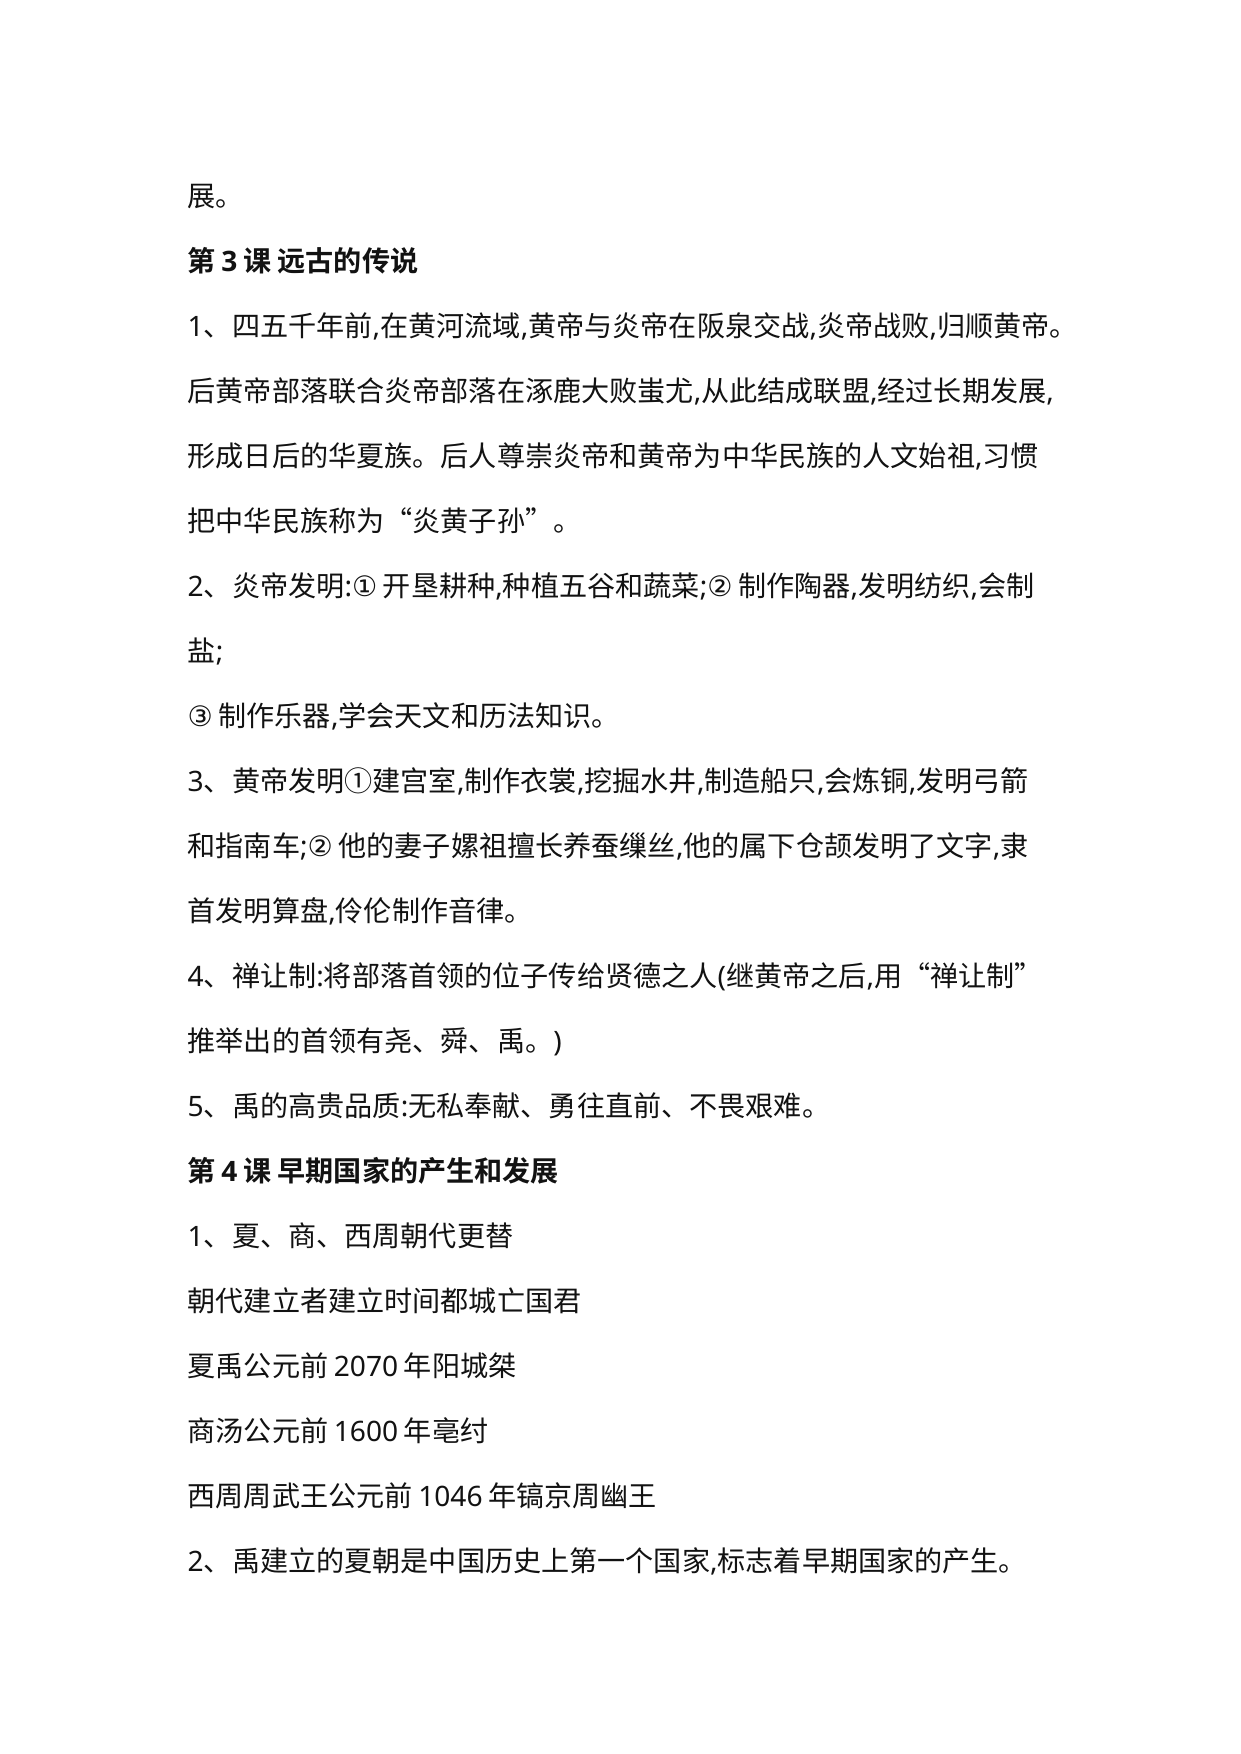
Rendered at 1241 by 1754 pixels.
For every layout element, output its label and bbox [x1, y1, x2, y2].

text [187, 162, 1053, 1592]
